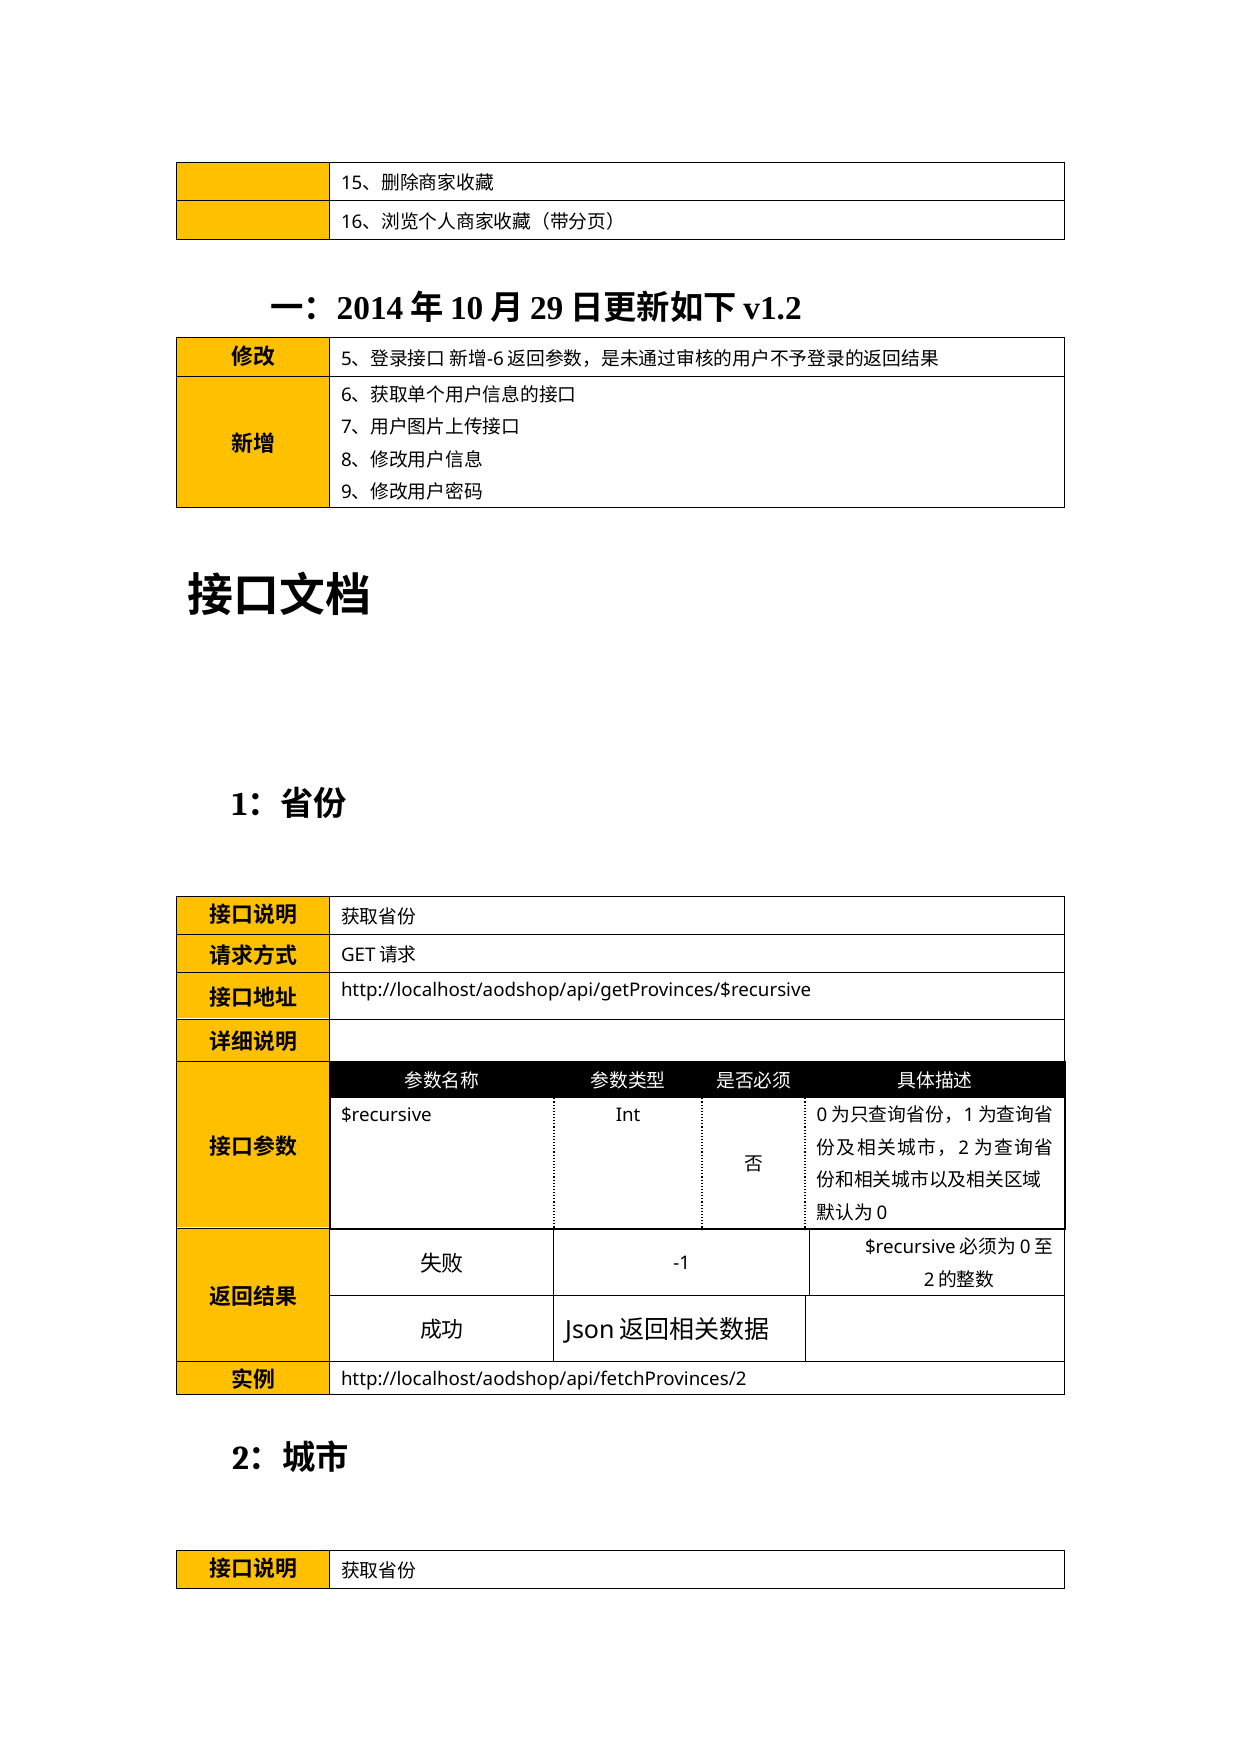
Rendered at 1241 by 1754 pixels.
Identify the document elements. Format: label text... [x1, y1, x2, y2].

text 一：2014年10月29日更新如下v1.2 [187, 272, 1053, 337]
table_header 获取省份 [330, 897, 1064, 934]
table_cell [177, 163, 329, 200]
table_header 接口说明 [177, 897, 329, 934]
table_cell 参数类型 [554, 1063, 702, 1095]
table_cell 接口参数 [177, 1062, 329, 1227]
table_header 接口说明 [177, 1551, 329, 1588]
table_cell http://localhost/aodshop/api/fetchProvinces/2 [330, 1362, 1064, 1394]
subtitle 2：城市 [232, 1422, 1053, 1487]
table_cell 接口地址 [177, 973, 329, 1018]
table_cell 16、浏览个人商家收藏（带分页） [330, 201, 1064, 239]
table_cell 15、删除商家收藏 [330, 163, 1064, 200]
table_cell [330, 1020, 1064, 1061]
table_cell [177, 201, 329, 239]
table_cell 返回结果 [177, 1229, 329, 1361]
table_header 5、登录接口 新增-6返回参数，是未通过审核的用户不予登录的返回结果 [330, 338, 1064, 376]
table_cell -1 [554, 1230, 809, 1294]
table_cell GET请求 [330, 935, 1064, 972]
table_cell 0为只查询省份，1为查询省份及相关城市，2为查询省份和相关城市以及相关区域 默认为0 [805, 1098, 1064, 1227]
subtitle 1：省份 [232, 768, 1053, 833]
table_cell 具体描述 [805, 1063, 1064, 1095]
table_cell 实例 [177, 1362, 329, 1394]
subtitle 接口文档 [187, 543, 1053, 641]
table_cell 请求方式 [177, 935, 329, 972]
table_cell Int [554, 1098, 702, 1227]
table_cell 详细说明 [177, 1020, 329, 1061]
table_cell Json返回相关数据 [554, 1296, 805, 1361]
table_header 修改 [177, 338, 329, 376]
table_cell 是否必须 [702, 1063, 805, 1095]
table_cell 成功 [330, 1296, 553, 1361]
table_cell 新增 [177, 377, 329, 507]
table_cell [806, 1296, 1064, 1361]
table_cell 参数名称 [331, 1063, 554, 1095]
table_cell $recursive [331, 1098, 554, 1227]
table_cell $recursive必须为0至2的整数 [810, 1230, 1064, 1294]
table_header 获取省份 [330, 1551, 1064, 1588]
table_cell 6、获取单个用户信息的接口 7、用户图片上传接口 8、修改用户信息 9、修改用户密码 [330, 377, 1064, 507]
table_cell 否 [702, 1098, 805, 1227]
table_cell http://localhost/aodshop/api/getProvinces/$recursive [330, 973, 1064, 1018]
table_cell 失败 [330, 1230, 553, 1294]
